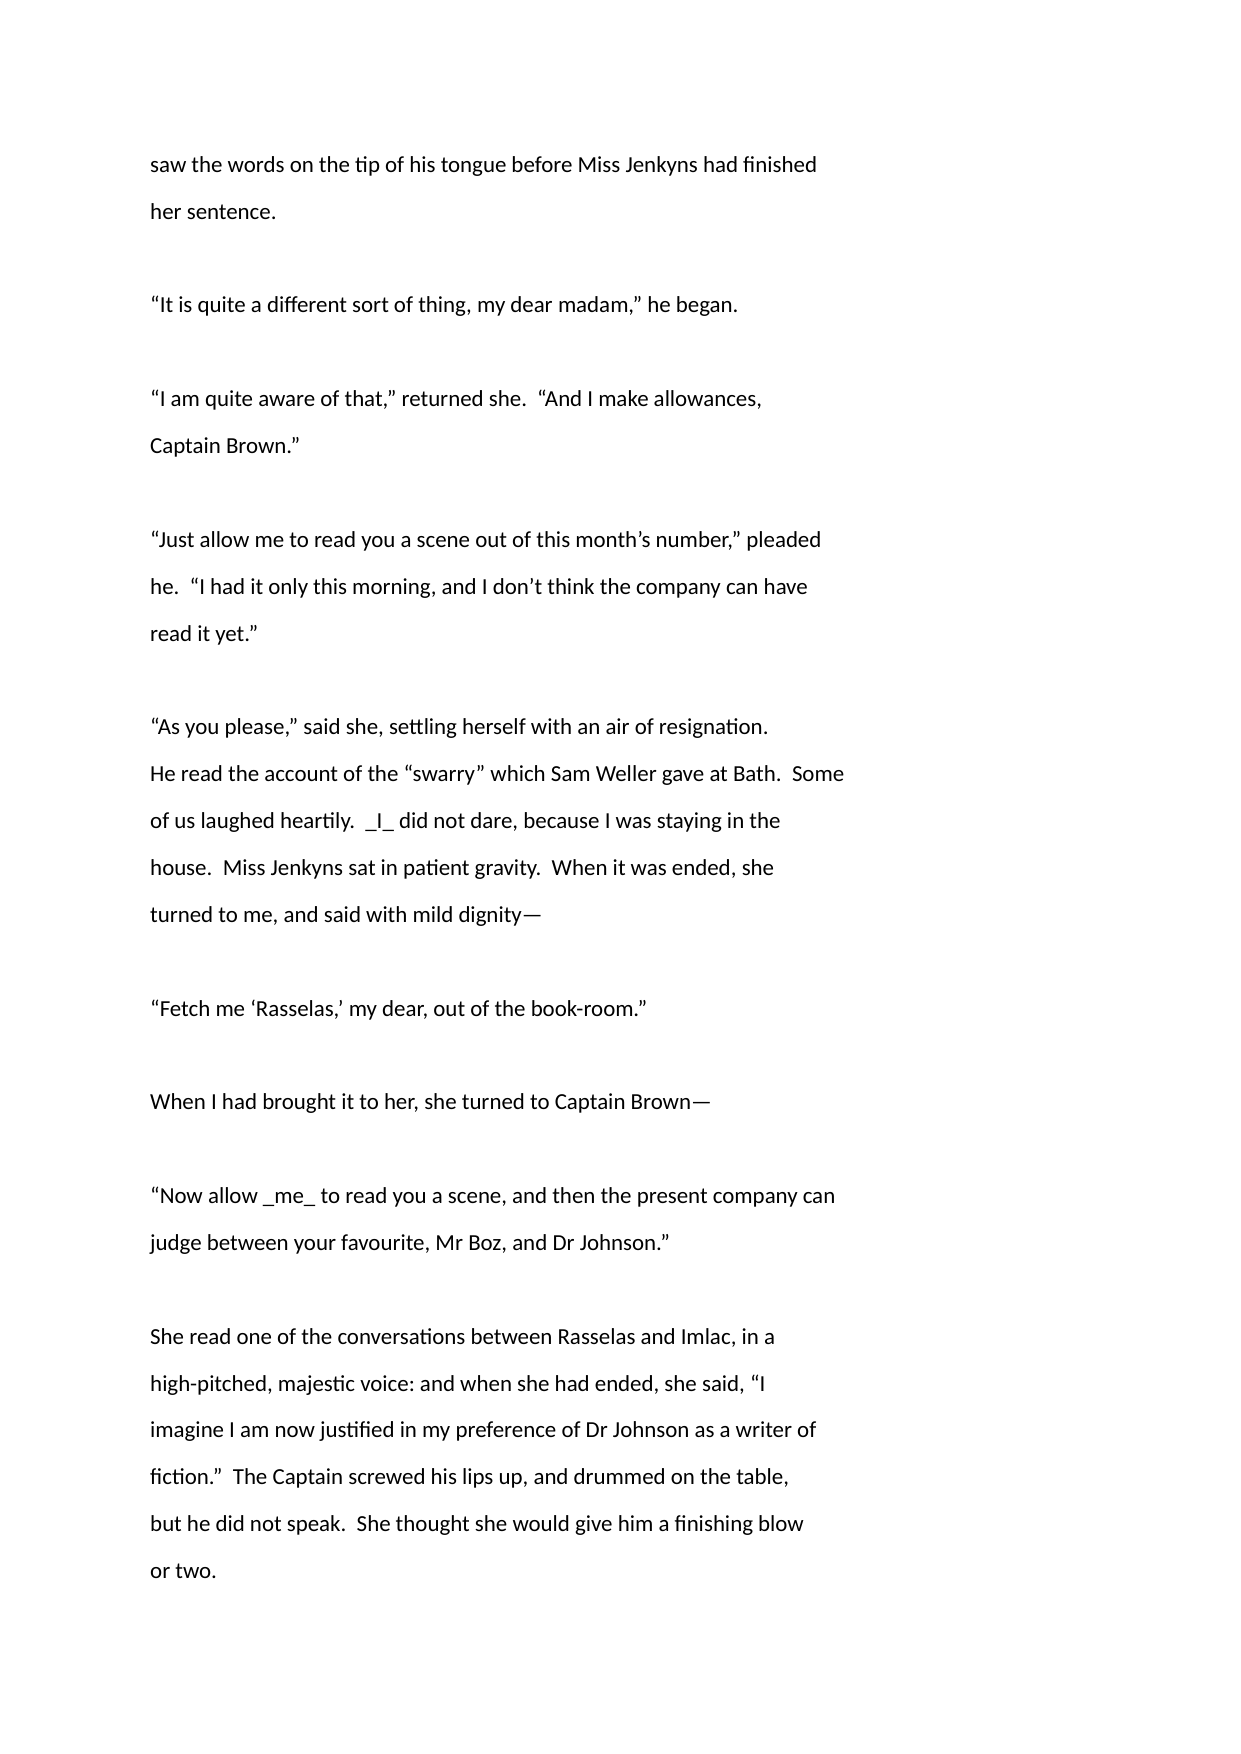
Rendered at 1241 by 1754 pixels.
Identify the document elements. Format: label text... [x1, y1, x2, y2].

text saw the words on the tip of his tongue before Miss Jenkyns had finished [150, 150, 1090, 178]
text read it yet.” [150, 619, 1090, 647]
text her sentence. [150, 197, 1090, 225]
text turned to me, and said with mild dignity— [150, 900, 1090, 928]
text “It is quite a different sort of thing, my dear madam,” he began. [150, 291, 1090, 319]
text “I am quite aware of that,” returned she. “And I make allowances, [150, 384, 1090, 412]
text “Now allow _me_ to read you a scene, and then the present company can [150, 1181, 1090, 1209]
text he. “I had it only this morning, and I don’t think the company can have [150, 572, 1090, 600]
text “Fetch me ‘Rasselas,’ my dear, out of the book-room.” [150, 994, 1090, 1022]
text or two. [150, 1556, 1090, 1584]
text fiction.” The Captain screwed his lips up, and drummed on the table, [150, 1462, 1090, 1491]
text house. Miss Jenkyns sat in patient gravity. When it was ended, she [150, 853, 1090, 881]
text She read one of the conversations between Rasselas and Imlac, in a [150, 1322, 1090, 1350]
text of us laughed heartily. _I_ did not dare, because I was staying in the [150, 806, 1090, 834]
text imagine I am now justified in my preference of Dr Johnson as a writer of [150, 1416, 1090, 1444]
text “As you please,” said she, settling herself with an air of resignation. [150, 712, 1090, 741]
text Captain Brown.” [150, 431, 1090, 459]
text high-pitched, majestic voice: and when she had ended, she said, “I [150, 1369, 1090, 1397]
text He read the account of the “swarry” which Sam Weller gave at Bath. Some [150, 759, 1090, 787]
text but he did not speak. She thought she would give him a finishing blow [150, 1509, 1090, 1537]
text judge between your favourite, Mr Boz, and Dr Johnson.” [150, 1228, 1090, 1256]
text When I had brought it to her, she turned to Captain Brown— [150, 1087, 1090, 1116]
text “Just allow me to read you a scene out of this month’s number,” pleaded [150, 525, 1090, 553]
